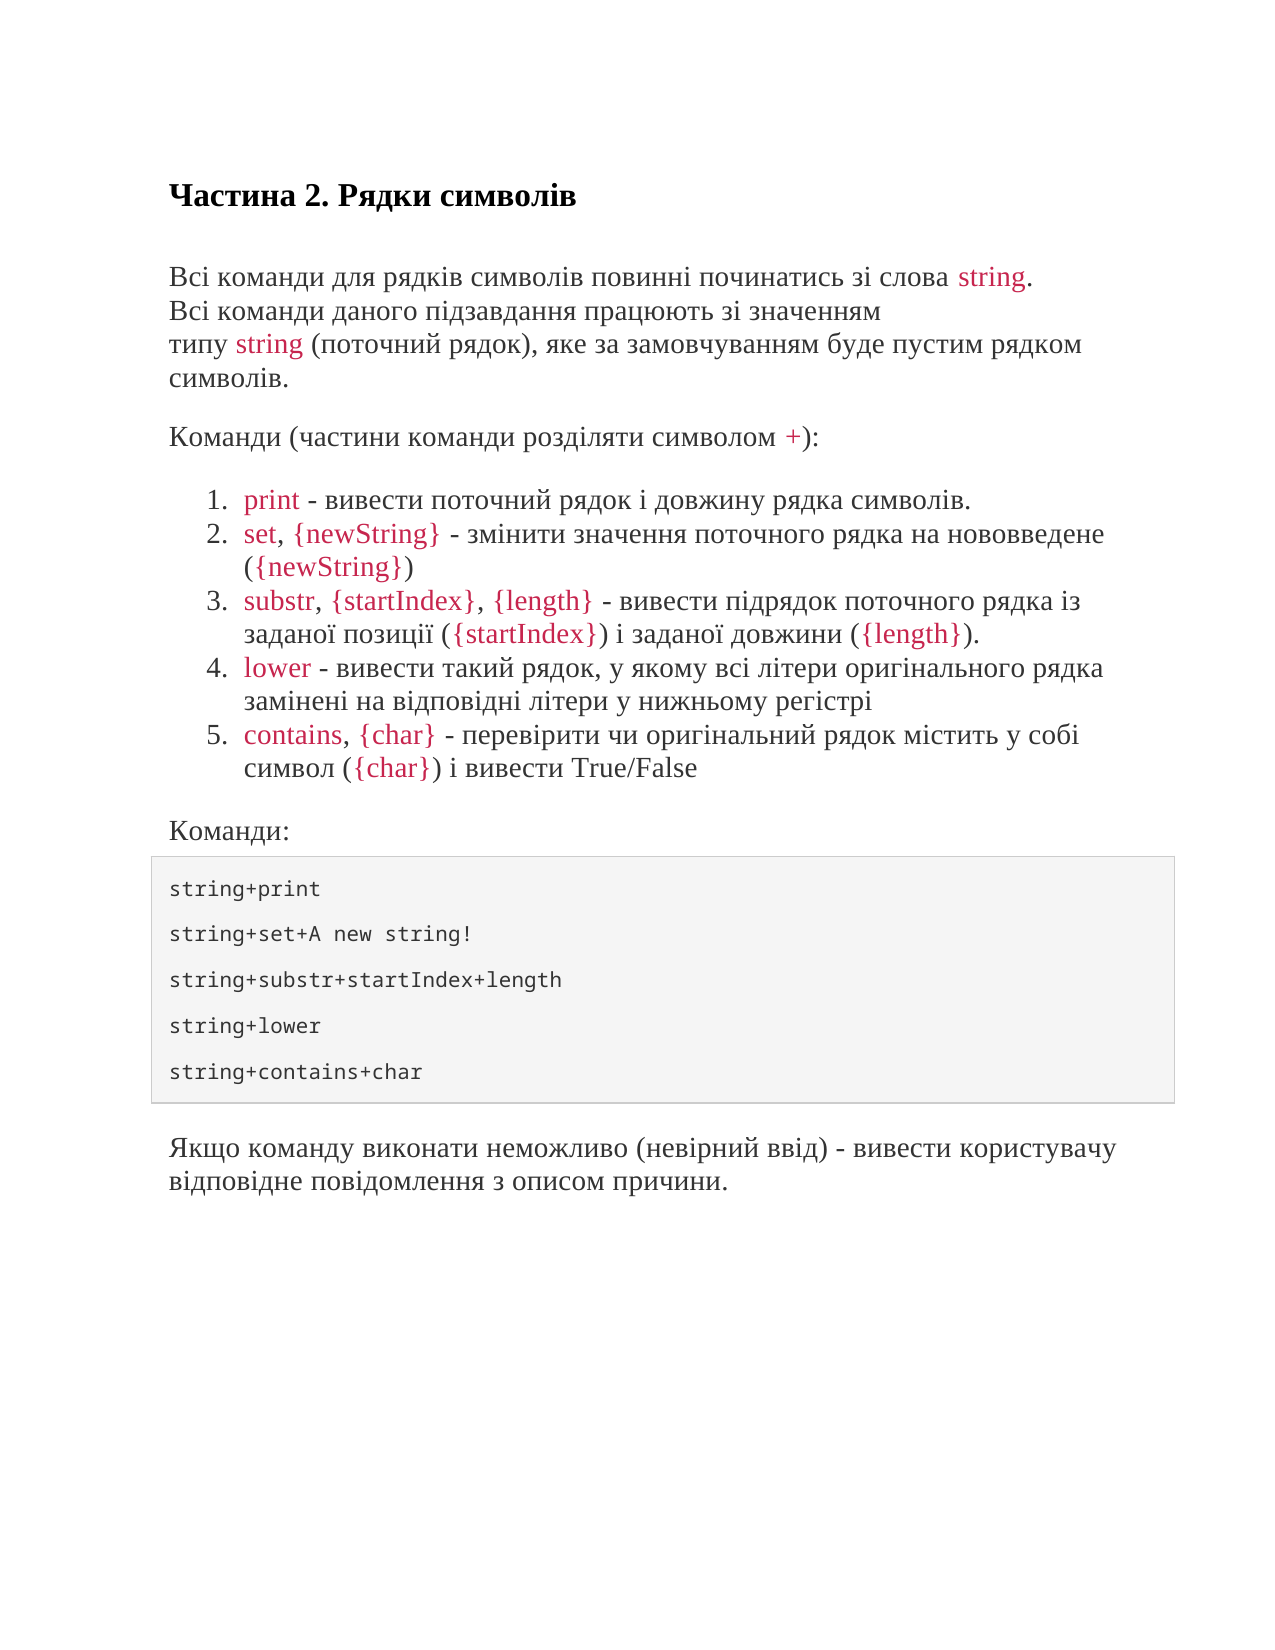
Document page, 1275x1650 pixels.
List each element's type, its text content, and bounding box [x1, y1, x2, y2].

text string+contains+char [152, 1039, 1174, 1102]
text string+lower [152, 993, 1174, 1039]
list lower - вивести такий рядок, у якому всі літери оригінального рядка замінені на відповідні літери у нижньому регістрі [206, 650, 1157, 717]
text Команди: [169, 813, 1157, 847]
text Частина 2. Рядки символів [169, 176, 1157, 214]
list print - вивести поточний рядок і довжину рядка символів. [206, 482, 1157, 516]
list substr, {startIndex}, {length} - вивести підрядок поточного рядка із заданої позиції ({startIndex}) і заданої довжини ({length}). [206, 583, 1157, 650]
list set, {newString} - змінити значення поточного рядка на нововведене ({newString}) [206, 516, 1157, 583]
text Команди (частини команди розділяти символом +): [169, 419, 1157, 453]
text string+print [152, 857, 1174, 901]
text string+set+A new string! [152, 901, 1174, 947]
text Якщо команду виконати неможливо (невірний ввід) - вивести користувачу відповідне повідомлення з описом причини. [169, 1130, 1157, 1197]
list contains, {char} - перевірити чи оригінальний рядок містить у собі символ ({char}) і вивести True/False [206, 717, 1157, 784]
text string+substr+startIndex+length [152, 947, 1174, 993]
text Всі команди для рядків символів повинні починатись зі слова string. Всі команди даного підзавдання працюють зі значенням типу string (поточний рядок), яке за замовчуванням буде пустим рядком символів. [169, 259, 1157, 393]
